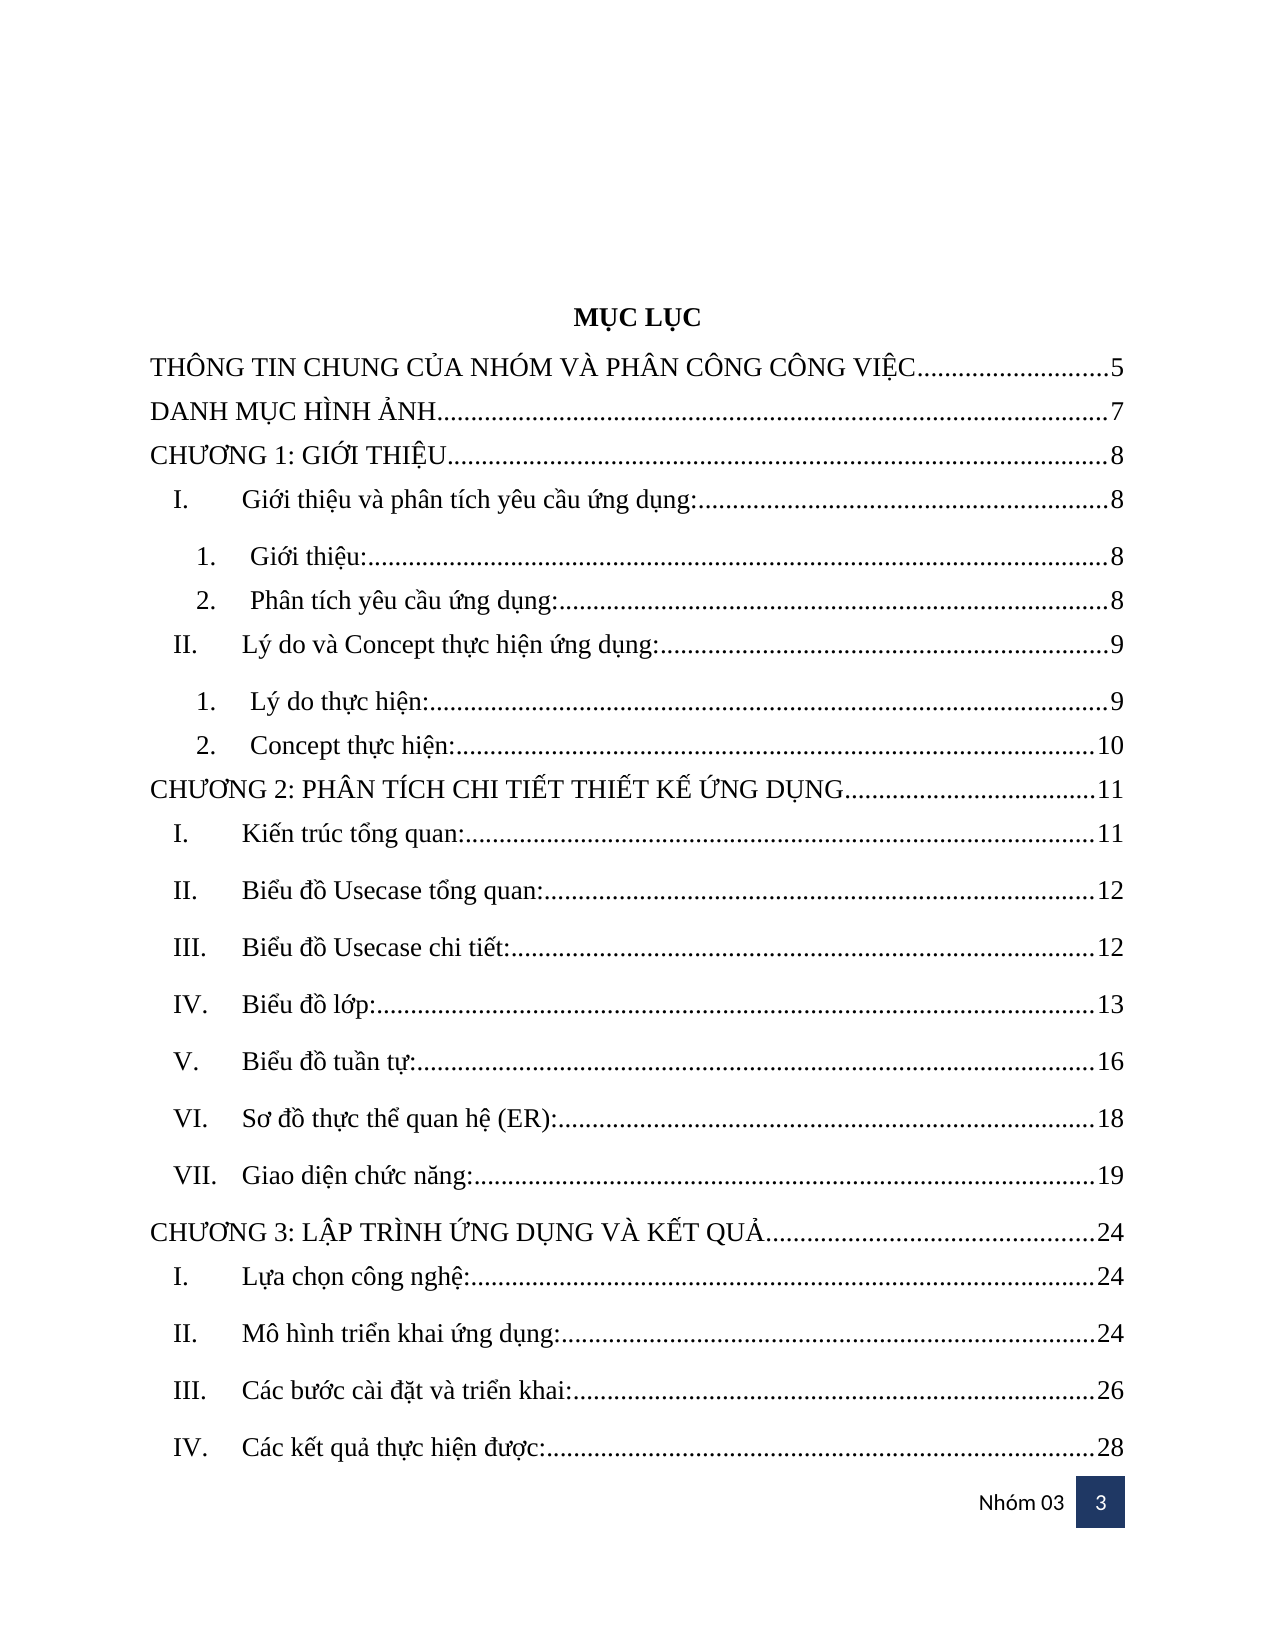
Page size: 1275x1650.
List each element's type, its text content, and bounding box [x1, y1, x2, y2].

text I. Giới thiệu và phân tích yêu cầu ứng dụng: 8 [173, 483, 1125, 514]
text IV. Biểu đồ lớp: 13 [173, 988, 1125, 1019]
text CHƯƠNG 3: LẬP TRÌNH ỨNG DỤNG VÀ KẾT QUẢ 24 [150, 1216, 1125, 1247]
text CHƯƠNG 2: PHÂN TÍCH CHI TIẾT THIẾT KẾ ỨNG DỤNG 11 [150, 773, 1125, 804]
text I. Lựa chọn công nghệ: 24 [173, 1260, 1125, 1291]
text 1. Lý do thực hiện: 9 [196, 685, 1125, 716]
text MỤC LỤC [150, 301, 1125, 332]
text CHƯƠNG 1: GIỚI THIỆU 8 [150, 439, 1125, 470]
text II. Mô hình triển khai ứng dụng: 24 [173, 1317, 1125, 1348]
text III. Các bước cài đặt và triển khai: 26 [173, 1374, 1125, 1406]
text II. Lý do và Concept thực hiện ứng dụng: 9 [173, 628, 1125, 659]
text IV. Các kết quả thực hiện được: 28 [173, 1431, 1125, 1463]
text 2. Concept thực hiện: 10 [196, 729, 1125, 760]
text V. Biểu đồ tuần tự: 16 [173, 1045, 1125, 1076]
text 2. Phân tích yêu cầu ứng dụng: 8 [196, 584, 1125, 615]
text DANH MỤC HÌNH ẢNH 7 [150, 395, 1125, 426]
text III. Biểu đồ Usecase chi tiết: 12 [173, 931, 1125, 962]
text VI. Sơ đồ thực thể quan hệ (ER): 18 [173, 1102, 1125, 1133]
text 1. Giới thiệu: 8 [196, 540, 1125, 571]
text VII. Giao diện chức năng: 19 [173, 1159, 1125, 1190]
text THÔNG TIN CHUNG CỦA NHÓM VÀ PHÂN CÔNG CÔNG VIỆC 5 [150, 351, 1125, 382]
text I. Kiến trúc tổng quan: 11 [173, 817, 1125, 848]
text II. Biểu đồ Usecase tổng quan: 12 [173, 874, 1125, 905]
